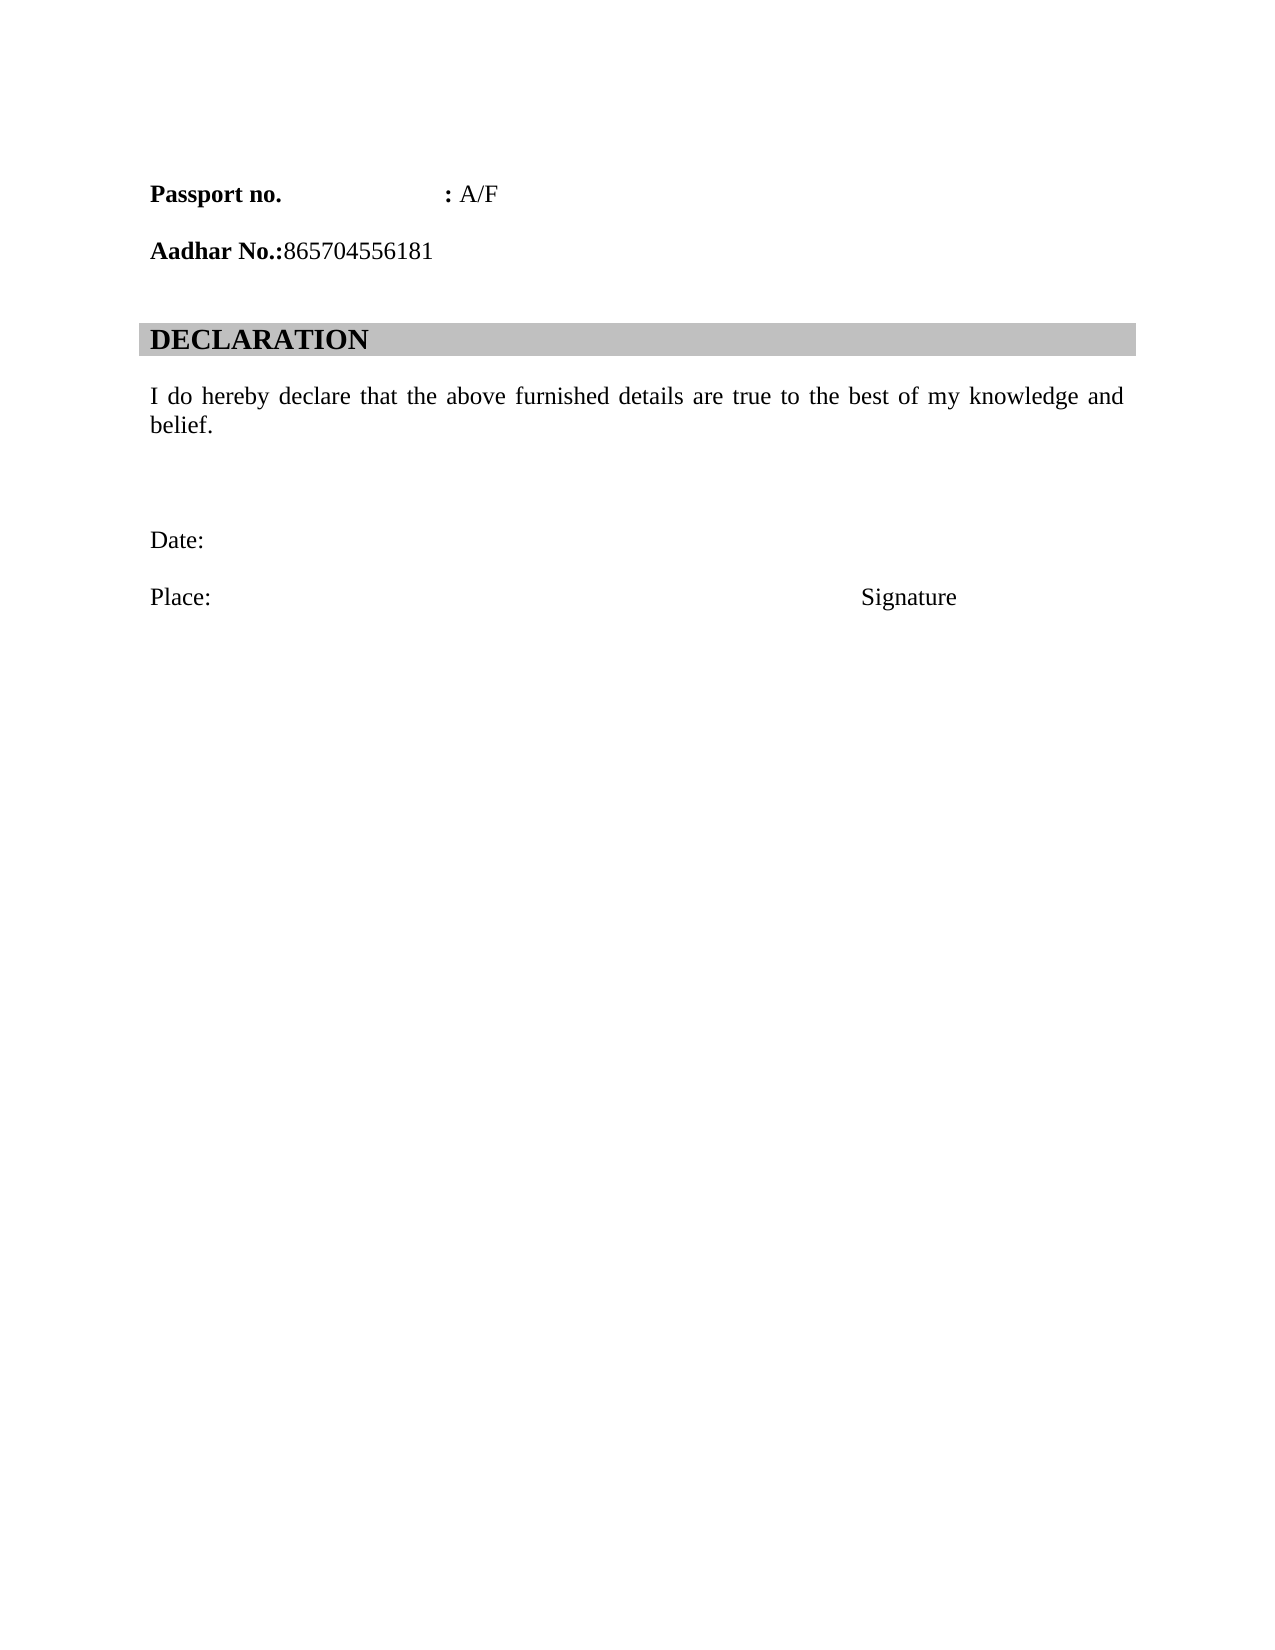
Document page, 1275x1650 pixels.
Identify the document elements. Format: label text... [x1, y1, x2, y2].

text Place: Signature [150, 582, 1125, 611]
table_header DECLARATION [139, 323, 1136, 356]
text Date: [150, 525, 1125, 553]
text Aadhar No.:865704556181 [150, 236, 1125, 265]
text I do hereby declare that the above furnished details are true to the best of my knowledge and belief. [150, 381, 1125, 438]
text Passport no. : A/F [150, 179, 1125, 207]
